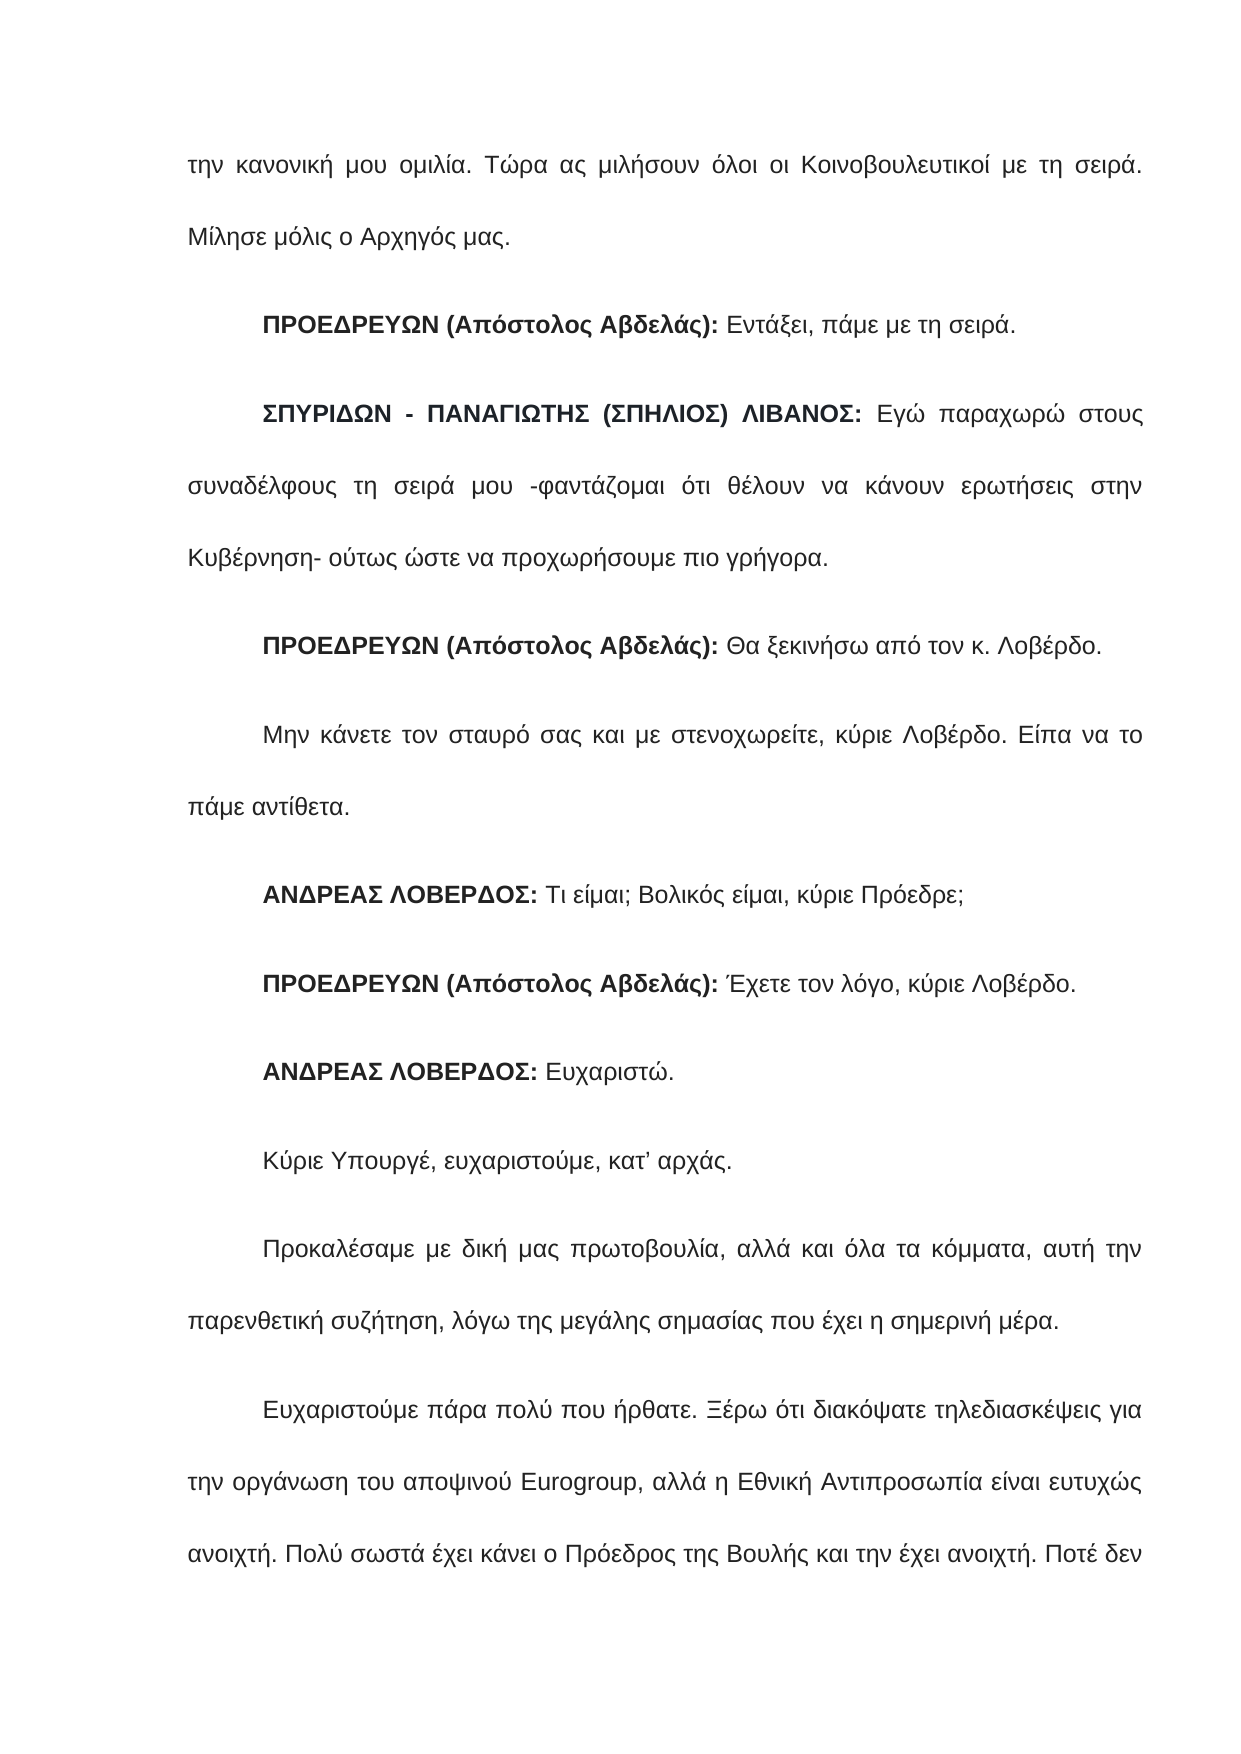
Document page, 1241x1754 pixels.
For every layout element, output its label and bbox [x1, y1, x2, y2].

table_header [188, 150, 1144, 1567]
